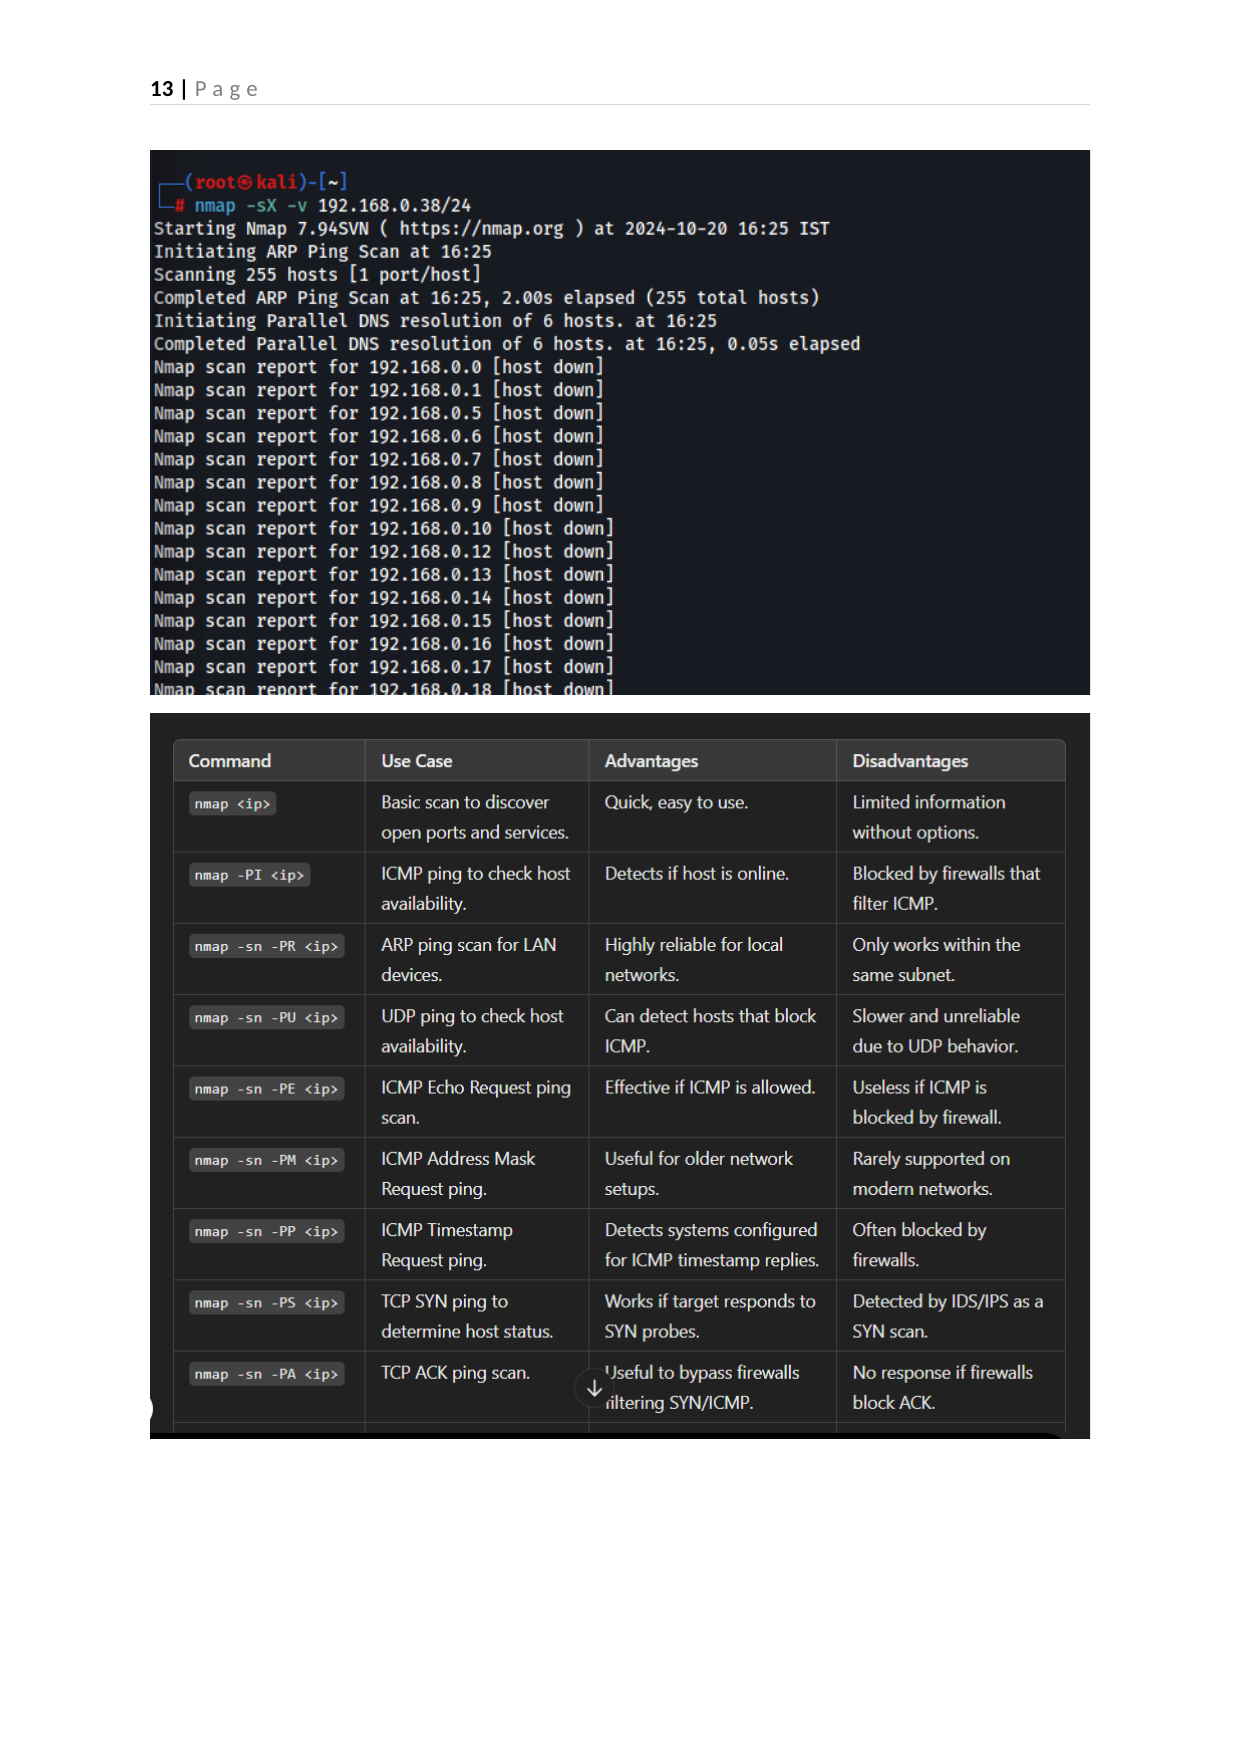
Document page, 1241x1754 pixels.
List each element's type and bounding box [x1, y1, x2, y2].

picture [150, 713, 1091, 1439]
picture [150, 150, 1091, 695]
